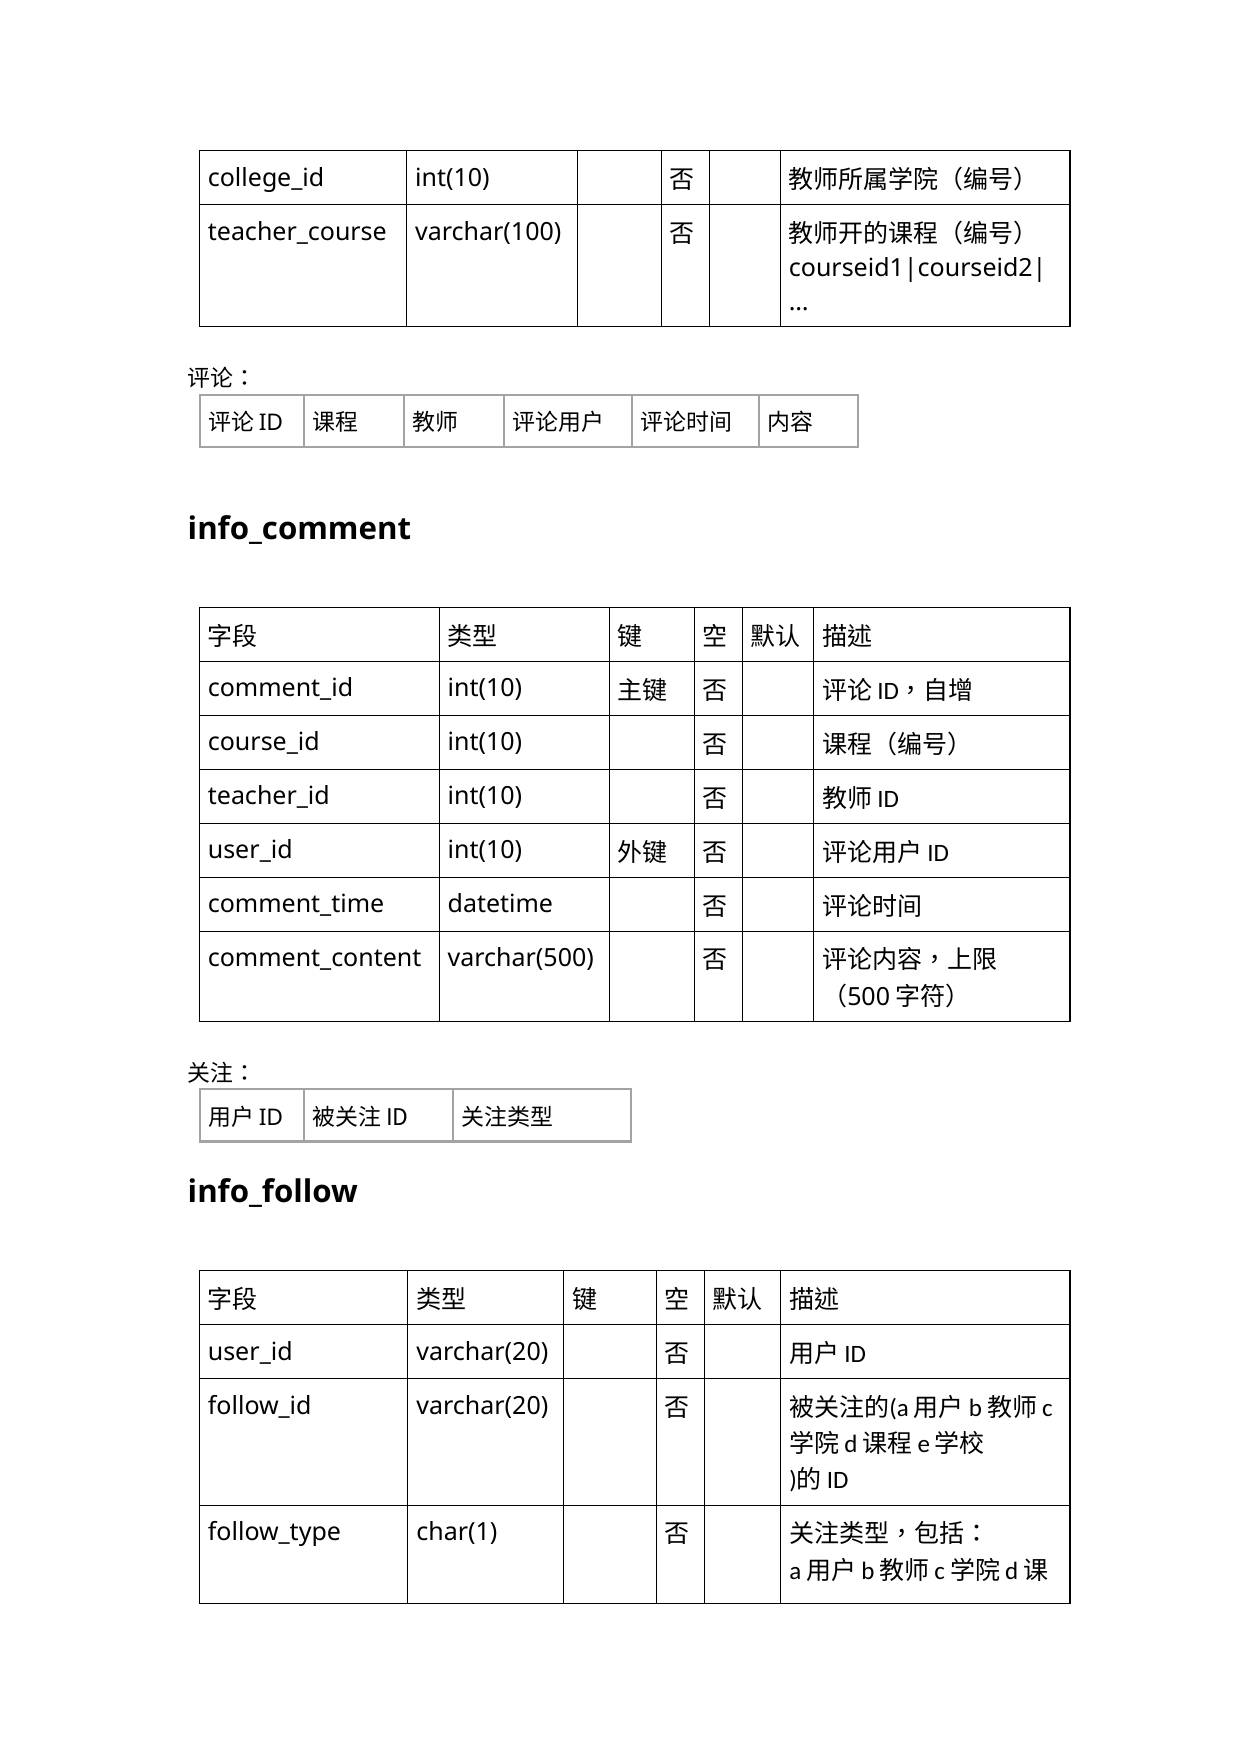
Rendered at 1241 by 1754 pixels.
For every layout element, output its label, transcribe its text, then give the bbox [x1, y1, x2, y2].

table_cell comment_content [200, 932, 439, 1021]
table_cell int(10) [407, 151, 577, 204]
table_cell [710, 151, 780, 204]
table_header 关注类型 [454, 1090, 630, 1140]
table_cell comment_id [200, 662, 439, 715]
table_cell [578, 151, 661, 204]
table_cell follow_type [200, 1506, 407, 1603]
table_cell 主键 [610, 662, 694, 715]
table_cell comment_time [200, 878, 439, 931]
table_cell char(1) [408, 1506, 563, 1603]
table_cell [610, 932, 694, 1021]
table_cell 否 [695, 932, 742, 1021]
table_cell 否 [657, 1506, 704, 1603]
table_cell 评论时间 [814, 878, 1069, 931]
table_cell [743, 824, 813, 877]
table_cell 否 [695, 716, 742, 769]
table_header 用户ID [201, 1090, 303, 1140]
table_header 评论ID [201, 396, 303, 446]
table_cell user_id [200, 824, 439, 877]
table_cell [705, 1506, 780, 1603]
table_cell 外键 [610, 824, 694, 877]
table_cell 否 [662, 205, 709, 326]
table_header 描述 [781, 1271, 1069, 1324]
table_header 字段 [200, 1271, 407, 1324]
table_cell 否 [657, 1379, 704, 1504]
table_header 教师 [405, 396, 503, 446]
table_cell [610, 770, 694, 823]
table_header 被关注ID [305, 1090, 452, 1140]
table_header 空 [657, 1271, 704, 1324]
table_cell teacher_id [200, 770, 439, 823]
table_cell 被关注的(a用户b教师c学院d课程e学校 )的ID [781, 1379, 1069, 1504]
table_cell int(10) [440, 662, 609, 715]
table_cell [781, 1506, 1069, 1603]
table_cell 评论用户ID [814, 824, 1069, 877]
table_cell 否 [695, 770, 742, 823]
table_header 类型 [408, 1271, 563, 1324]
table_cell college_id [200, 151, 406, 204]
table_cell 课程（编号） [814, 716, 1069, 769]
text info_follow [187, 1169, 1053, 1212]
table_header 字段 [200, 608, 439, 661]
table_header 默认 [743, 608, 813, 661]
table_cell [610, 716, 694, 769]
table_cell teacher_course [200, 205, 406, 326]
table_cell [743, 716, 813, 769]
text 评论： [187, 360, 1053, 393]
table_header 键 [564, 1271, 656, 1324]
table_cell 用户ID [781, 1325, 1069, 1378]
table_cell [743, 878, 813, 931]
text info_comment [187, 506, 1053, 549]
table_cell int(10) [440, 770, 609, 823]
table_cell int(10) [440, 824, 609, 877]
table_cell [705, 1325, 780, 1378]
table_cell 教师ID [814, 770, 1069, 823]
table_header 课程 [305, 396, 403, 446]
table_cell 否 [695, 878, 742, 931]
table_cell varchar(500) [440, 932, 609, 1021]
table_cell int(10) [440, 716, 609, 769]
text 关注： [187, 1055, 1053, 1088]
table_cell 评论ID，自增 [814, 662, 1069, 715]
table_cell follow_id [200, 1379, 407, 1504]
table_cell 评论内容，上限（500字符） [814, 932, 1069, 1021]
table_cell 否 [657, 1325, 704, 1378]
table_cell varchar(20) [408, 1379, 563, 1504]
table_cell [564, 1379, 656, 1504]
table_cell [743, 662, 813, 715]
table_header 内容 [760, 396, 857, 446]
table_header 默认 [705, 1271, 780, 1324]
table_header 评论时间 [633, 396, 758, 446]
table_header 评论用户 [505, 396, 631, 446]
table_cell [743, 770, 813, 823]
table_cell varchar(20) [408, 1325, 563, 1378]
table_cell 教师开的课程（编号） courseid1|courseid2|… [781, 205, 1069, 326]
table_cell [578, 205, 661, 326]
table_cell 否 [695, 824, 742, 877]
table_cell 否 [662, 151, 709, 204]
table_cell varchar(100) [407, 205, 577, 326]
table_cell 教师所属学院（编号） [781, 151, 1069, 204]
table_header 描述 [814, 608, 1069, 661]
table_cell user_id [200, 1325, 407, 1378]
table_header 类型 [440, 608, 609, 661]
table_cell course_id [200, 716, 439, 769]
table_cell [564, 1506, 656, 1603]
table_cell [710, 205, 780, 326]
table_header 键 [610, 608, 694, 661]
table_cell [610, 878, 694, 931]
table_header 空 [695, 608, 742, 661]
table_cell [564, 1325, 656, 1378]
table_cell 否 [695, 662, 742, 715]
table_cell [743, 932, 813, 1021]
table_cell [705, 1379, 780, 1504]
table_cell datetime [440, 878, 609, 931]
